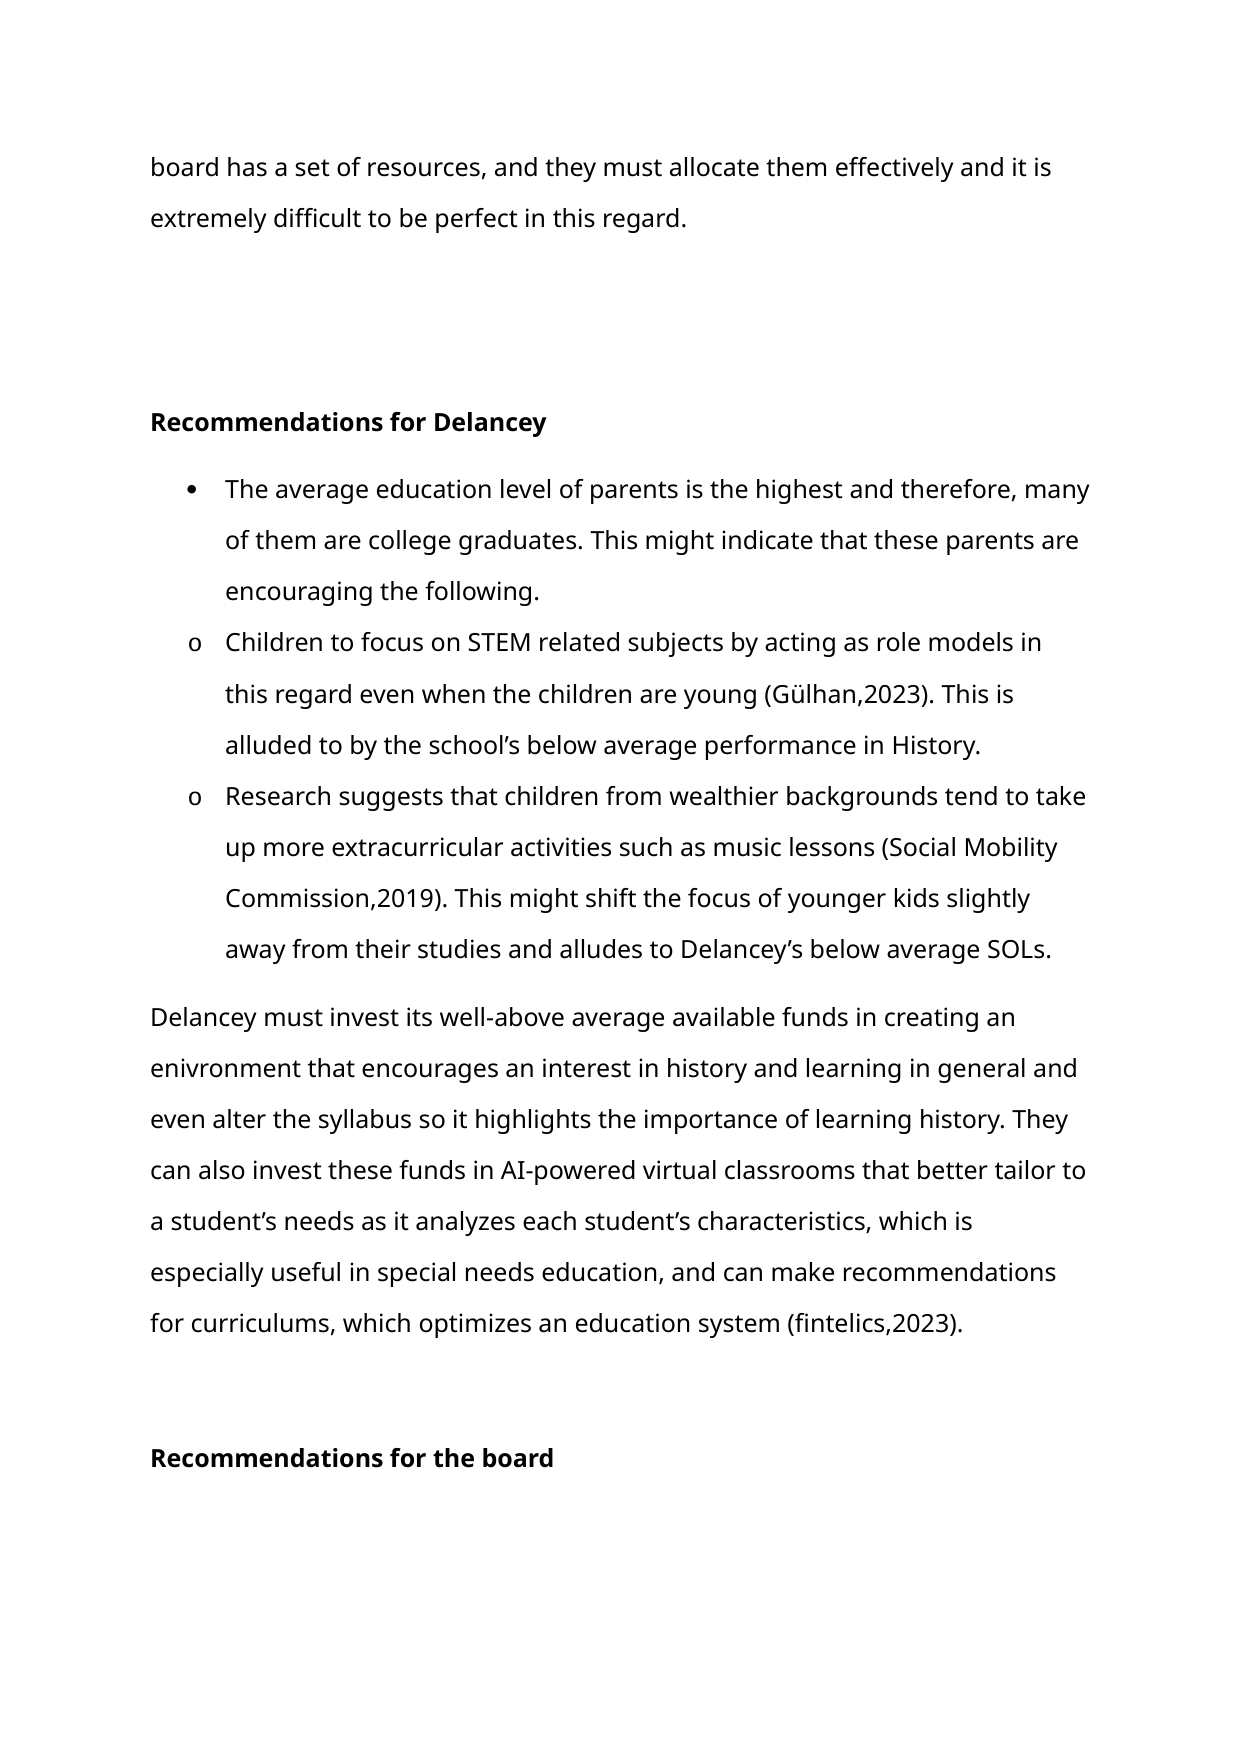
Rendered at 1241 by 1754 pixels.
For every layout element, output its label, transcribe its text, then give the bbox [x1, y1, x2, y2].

list Children to focus on STEM related subjects by acting as role models in this regard even when the children are young (Gülhan,2023). This is alluded to by the school’s below average performance in History. [187, 625, 1090, 761]
text Recommendations for Delancey [150, 404, 1090, 438]
list The average education level of parents is the highest and therefore, many of them are college graduates. This might indicate that these parents are encouraging the following. [187, 472, 1090, 608]
text Recommendations for the board [150, 1441, 1090, 1475]
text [150, 150, 1090, 235]
list Research suggests that children from wealthier backgrounds tend to take up more extracurricular activities such as music lessons (Social Mobility Commission,2019). This might shift the focus of younger kids slightly away from their studies and alludes to Delancey’s below average SOLs. [187, 778, 1090, 966]
text Delancey must invest its well-above average available funds in creating an enivronment that encourages an interest in history and learning in general and even alter the syllabus so it highlights the importance of learning history. They can also invest these funds in AI-powered virtual classrooms that better tailor to a student’s needs as it analyzes each student’s characteristics, which is especially useful in special needs education, and can make recommendations for curriculums, which optimizes an education system (fintelics,2023). [150, 999, 1090, 1340]
